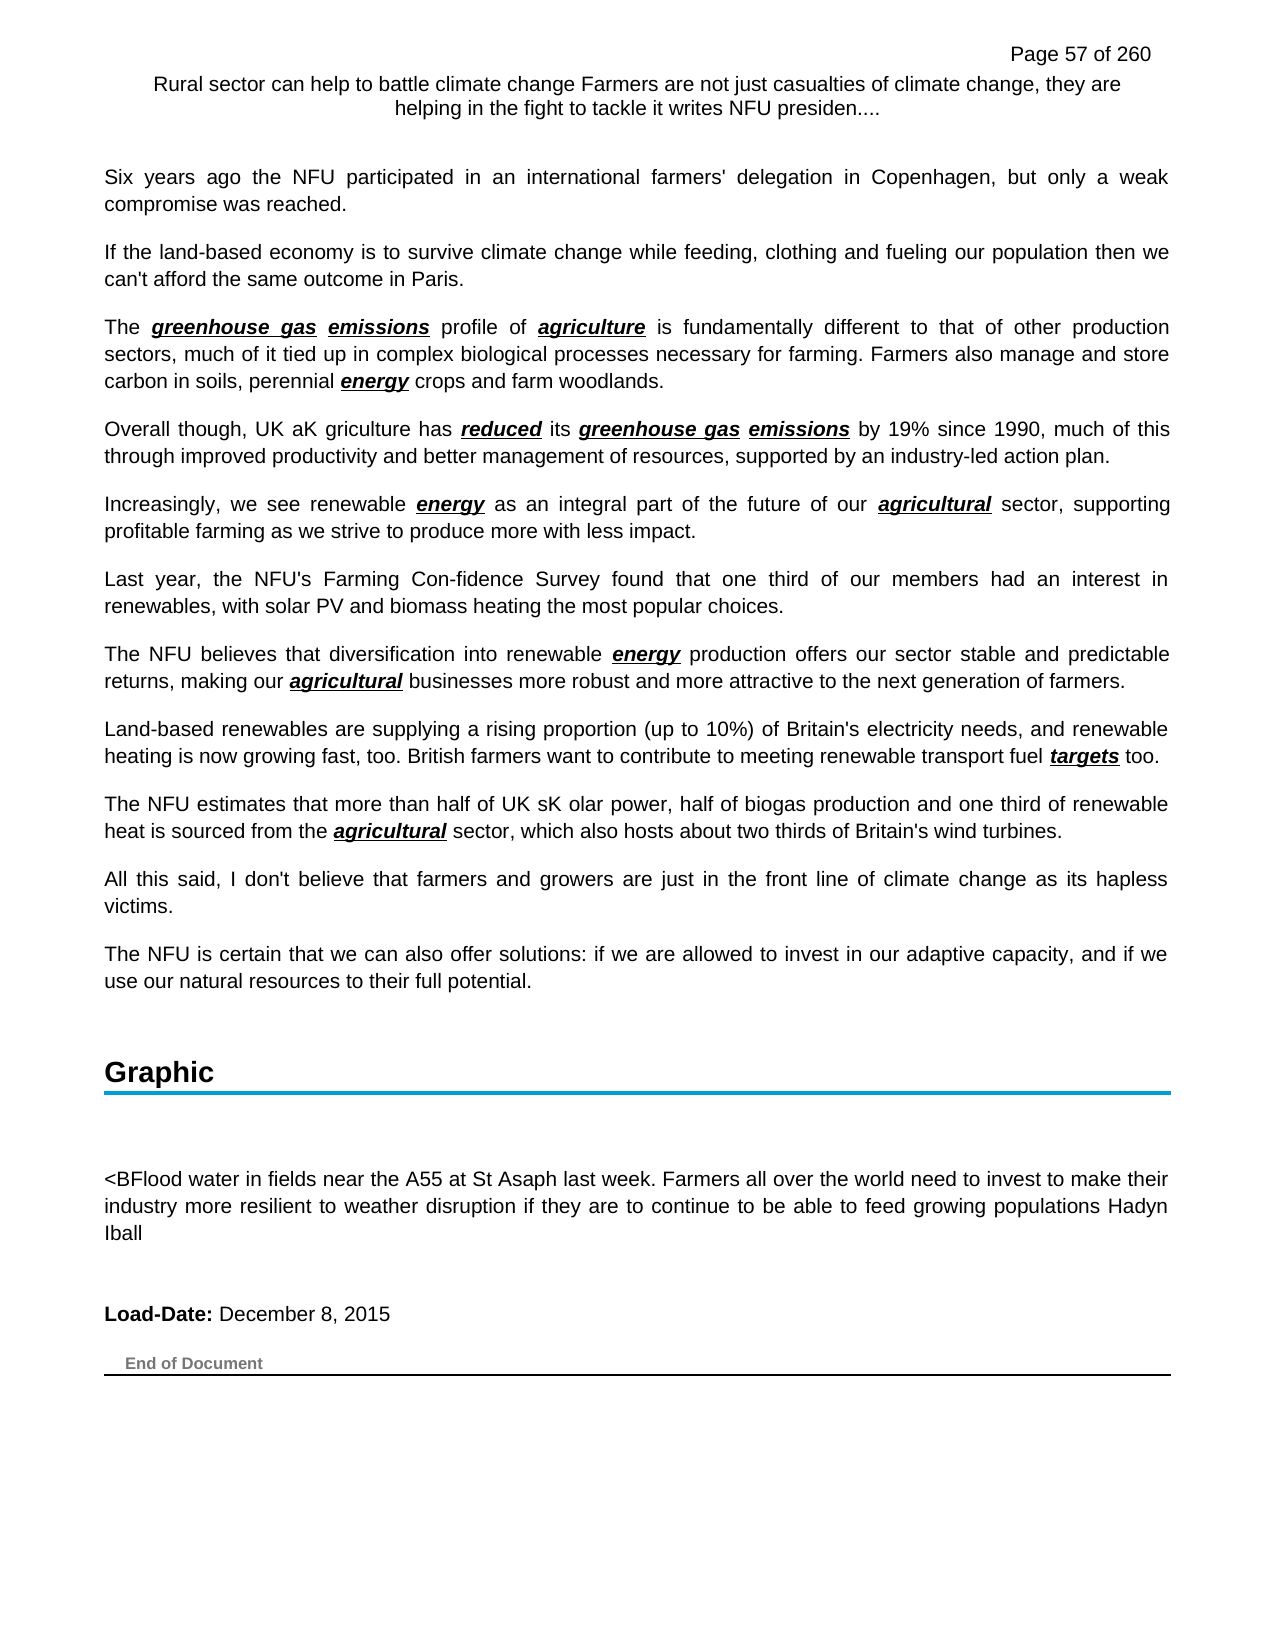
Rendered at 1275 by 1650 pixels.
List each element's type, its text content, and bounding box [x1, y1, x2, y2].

text Overall though, UK aK griculture has reduced its greenhouse gas emissions by 19% since 1990, much of this through improved productivity and better management of resources, supported by an industry-led action plan. [104, 413, 1171, 468]
text The NFU believes that diversification into renewable energy production offers our sector stable and predictable returns, making our agricultural businesses more robust and more attractive to the next generation of farmers. [104, 638, 1171, 693]
text If the land-based economy is to survive climate change while feeding, clothing and fueling our population then we can't afford the same outcome in Paris. [104, 236, 1171, 291]
text Increasingly, we see renewable energy as an integral part of the future of our agricultural sector, supporting profitable farming as we strive to produce more with less impact. [104, 488, 1171, 543]
text Graphic [104, 1018, 1171, 1088]
text The NFU is certain that we can also offer solutions: if we are allowed to invest in our adaptive capacity, and if we use our natural resources to their full potential. [104, 938, 1171, 993]
text Six years ago the NFU participated in an international farmers' delegation in Copenhagen, but only a weak compromise was reached. [104, 161, 1171, 216]
text End of Document [125, 1354, 1171, 1373]
text The greenhouse gas emissions profile of agriculture is fundamentally different to that of other production sectors, much of it tied up in complex biological processes necessary for farming. Farmers also manage and store carbon in soils, perennial energy crops and farm woodlands. [104, 311, 1171, 393]
text The NFU estimates that more than half of UK sK olar power, half of biogas production and one third of renewable heat is sourced from the agricultural sector, which also hosts about two thirds of Britain's wind turbines. [104, 788, 1171, 843]
text Load-Date: December 8, 2015 [104, 1269, 1171, 1325]
text <BFlood water in fields near the A55 at St Asaph last week. Farmers all over the world need to invest to make their industry more resilient to weather disruption if they are to continue to be able to feed growing populations Hadyn Iball [104, 1163, 1171, 1244]
text Land-based renewables are supplying a rising proportion (up to 10%) of Britain's electricity needs, and renewable heating is now growing fast, too. British farmers want to contribute to meeting renewable transport fuel targets too. [104, 713, 1171, 768]
text All this said, I don't believe that farmers and growers are just in the front line of climate change as its hapless victims. [104, 863, 1171, 918]
text Last year, the NFU's Farming Con-fidence Survey found that one third of our members had an interest in renewables, with solar PV and biomass heating the most popular choices. [104, 563, 1171, 618]
